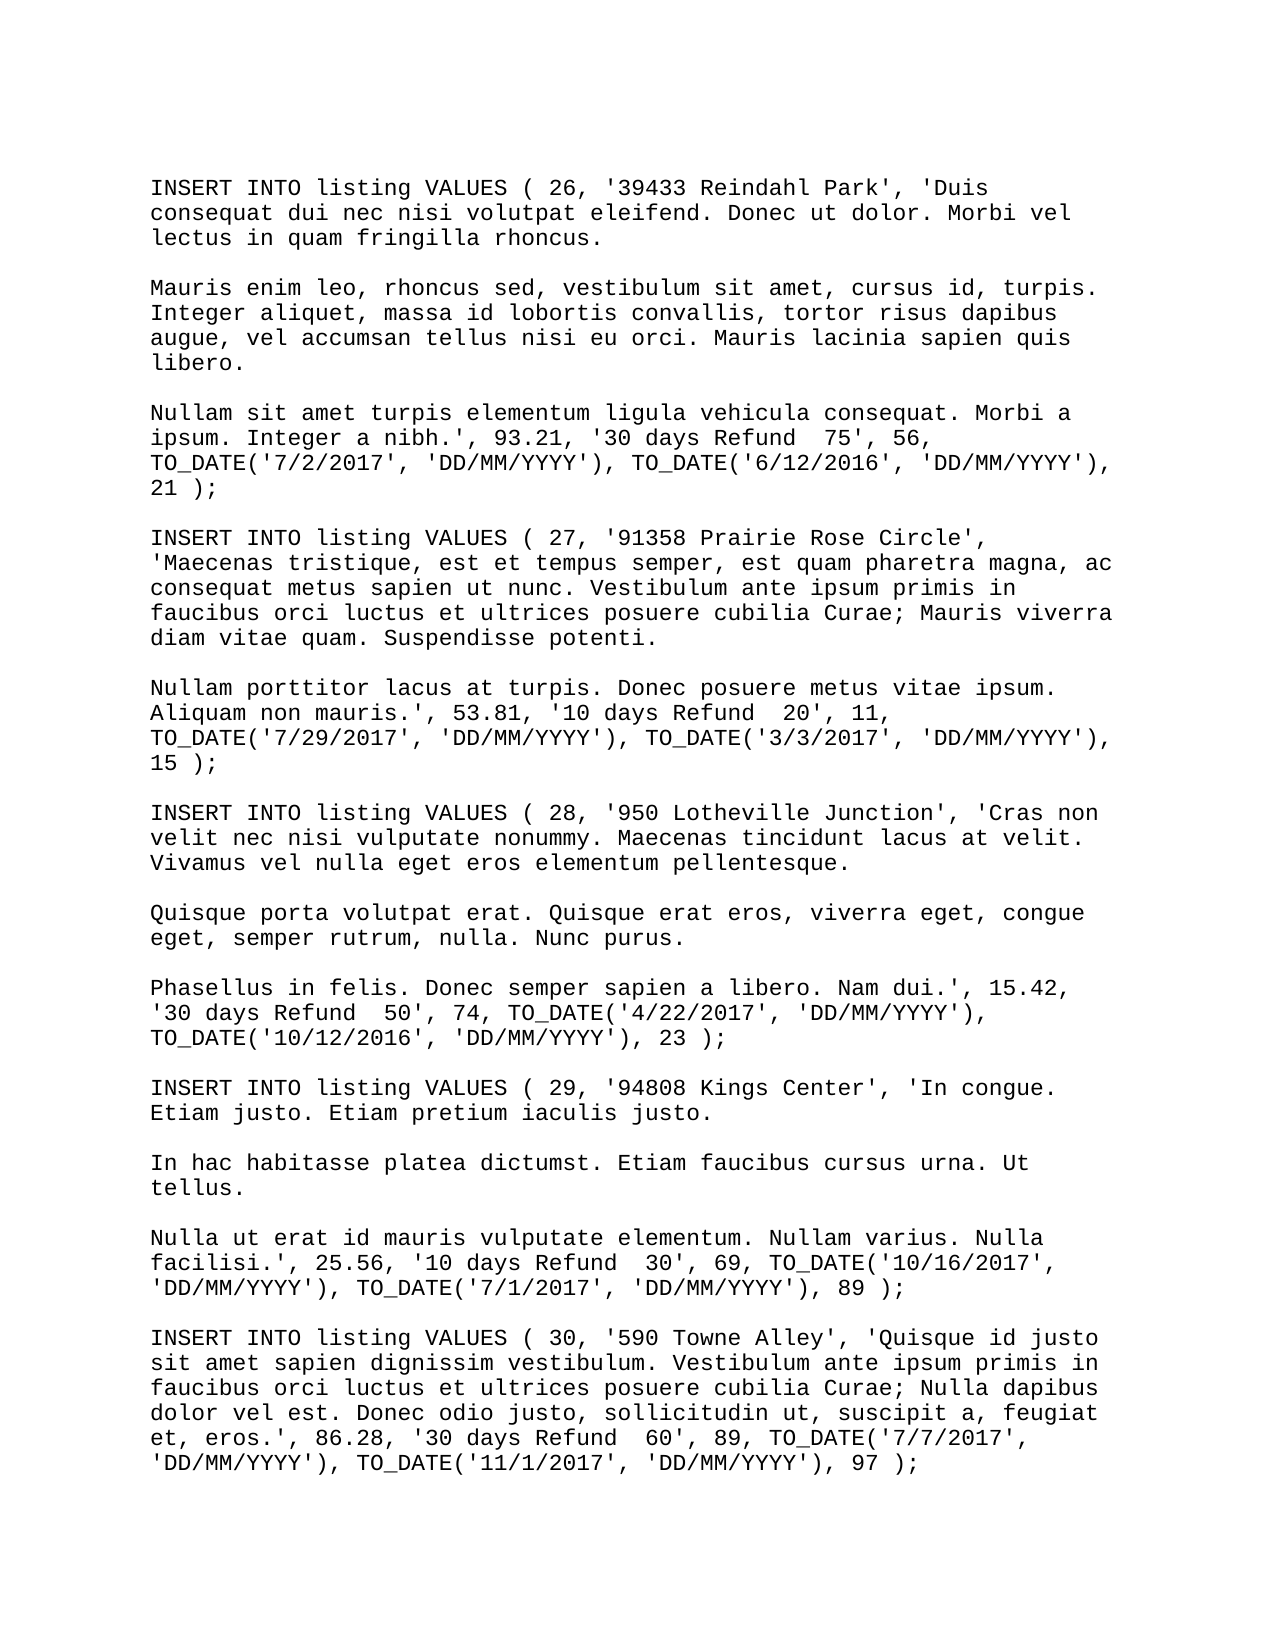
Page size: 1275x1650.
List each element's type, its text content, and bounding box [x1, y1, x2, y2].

text Nullam porttitor lacus at turpis. Donec posuere metus vitae ipsum. Aliquam non mauris.', 53.81, '10 days Refund 20', 11, TO_DATE('7/29/2017', 'DD/MM/YYYY'), TO_DATE('3/3/2017', 'DD/MM/YYYY'), 15 ); [150, 675, 1125, 775]
text Quisque porta volutpat erat. Quisque erat eros, viverra eget, congue eget, semper rutrum, nulla. Nunc purus. [150, 900, 1125, 950]
text Nulla ut erat id mauris vulputate elementum. Nullam varius. Nulla facilisi.', 25.56, '10 days Refund 30', 69, TO_DATE('10/16/2017', 'DD/MM/YYYY'), TO_DATE('7/1/2017', 'DD/MM/YYYY'), 89 ); [150, 1225, 1125, 1300]
text INSERT INTO listing VALUES ( 29, '94808 Kings Center', 'In congue. Etiam justo. Etiam pretium iaculis justo. [150, 1075, 1125, 1125]
text Phasellus in felis. Donec semper sapien a libero. Nam dui.', 15.42, '30 days Refund 50', 74, TO_DATE('4/22/2017', 'DD/MM/YYYY'), TO_DATE('10/12/2016', 'DD/MM/YYYY'), 23 ); [150, 975, 1125, 1050]
text INSERT INTO listing VALUES ( 27, '91358 Prairie Rose Circle', 'Maecenas tristique, est et tempus semper, est quam pharetra magna, ac consequat metus sapien ut nunc. Vestibulum ante ipsum primis in faucibus orci luctus et ultrices posuere cubilia Curae; Mauris viverra diam vitae quam. Suspendisse potenti. [150, 525, 1125, 650]
text INSERT INTO listing VALUES ( 30, '590 Towne Alley', 'Quisque id justo sit amet sapien dignissim vestibulum. Vestibulum ante ipsum primis in faucibus orci luctus et ultrices posuere cubilia Curae; Nulla dapibus dolor vel est. Donec odio justo, sollicitudin ut, suscipit a, feugiat et, eros.', 86.28, '30 days Refund 60', 89, TO_DATE('7/7/2017', 'DD/MM/YYYY'), TO_DATE('11/1/2017', 'DD/MM/YYYY'), 97 ); [150, 1325, 1125, 1475]
text INSERT INTO listing VALUES ( 26, '39433 Reindahl Park', 'Duis consequat dui nec nisi volutpat eleifend. Donec ut dolor. Morbi vel lectus in quam fringilla rhoncus. [150, 175, 1125, 250]
text INSERT INTO listing VALUES ( 28, '950 Lotheville Junction', 'Cras non velit nec nisi vulputate nonummy. Maecenas tincidunt lacus at velit. Vivamus vel nulla eget eros elementum pellentesque. [150, 800, 1125, 875]
text Mauris enim leo, rhoncus sed, vestibulum sit amet, cursus id, turpis. Integer aliquet, massa id lobortis convallis, tortor risus dapibus augue, vel accumsan tellus nisi eu orci. Mauris lacinia sapien quis libero. [150, 275, 1125, 375]
text In hac habitasse platea dictumst. Etiam faucibus cursus urna. Ut tellus. [150, 1150, 1125, 1200]
text Nullam sit amet turpis elementum ligula vehicula consequat. Morbi a ipsum. Integer a nibh.', 93.21, '30 days Refund 75', 56, TO_DATE('7/2/2017', 'DD/MM/YYYY'), TO_DATE('6/12/2016', 'DD/MM/YYYY'), 21 ); [150, 400, 1125, 500]
